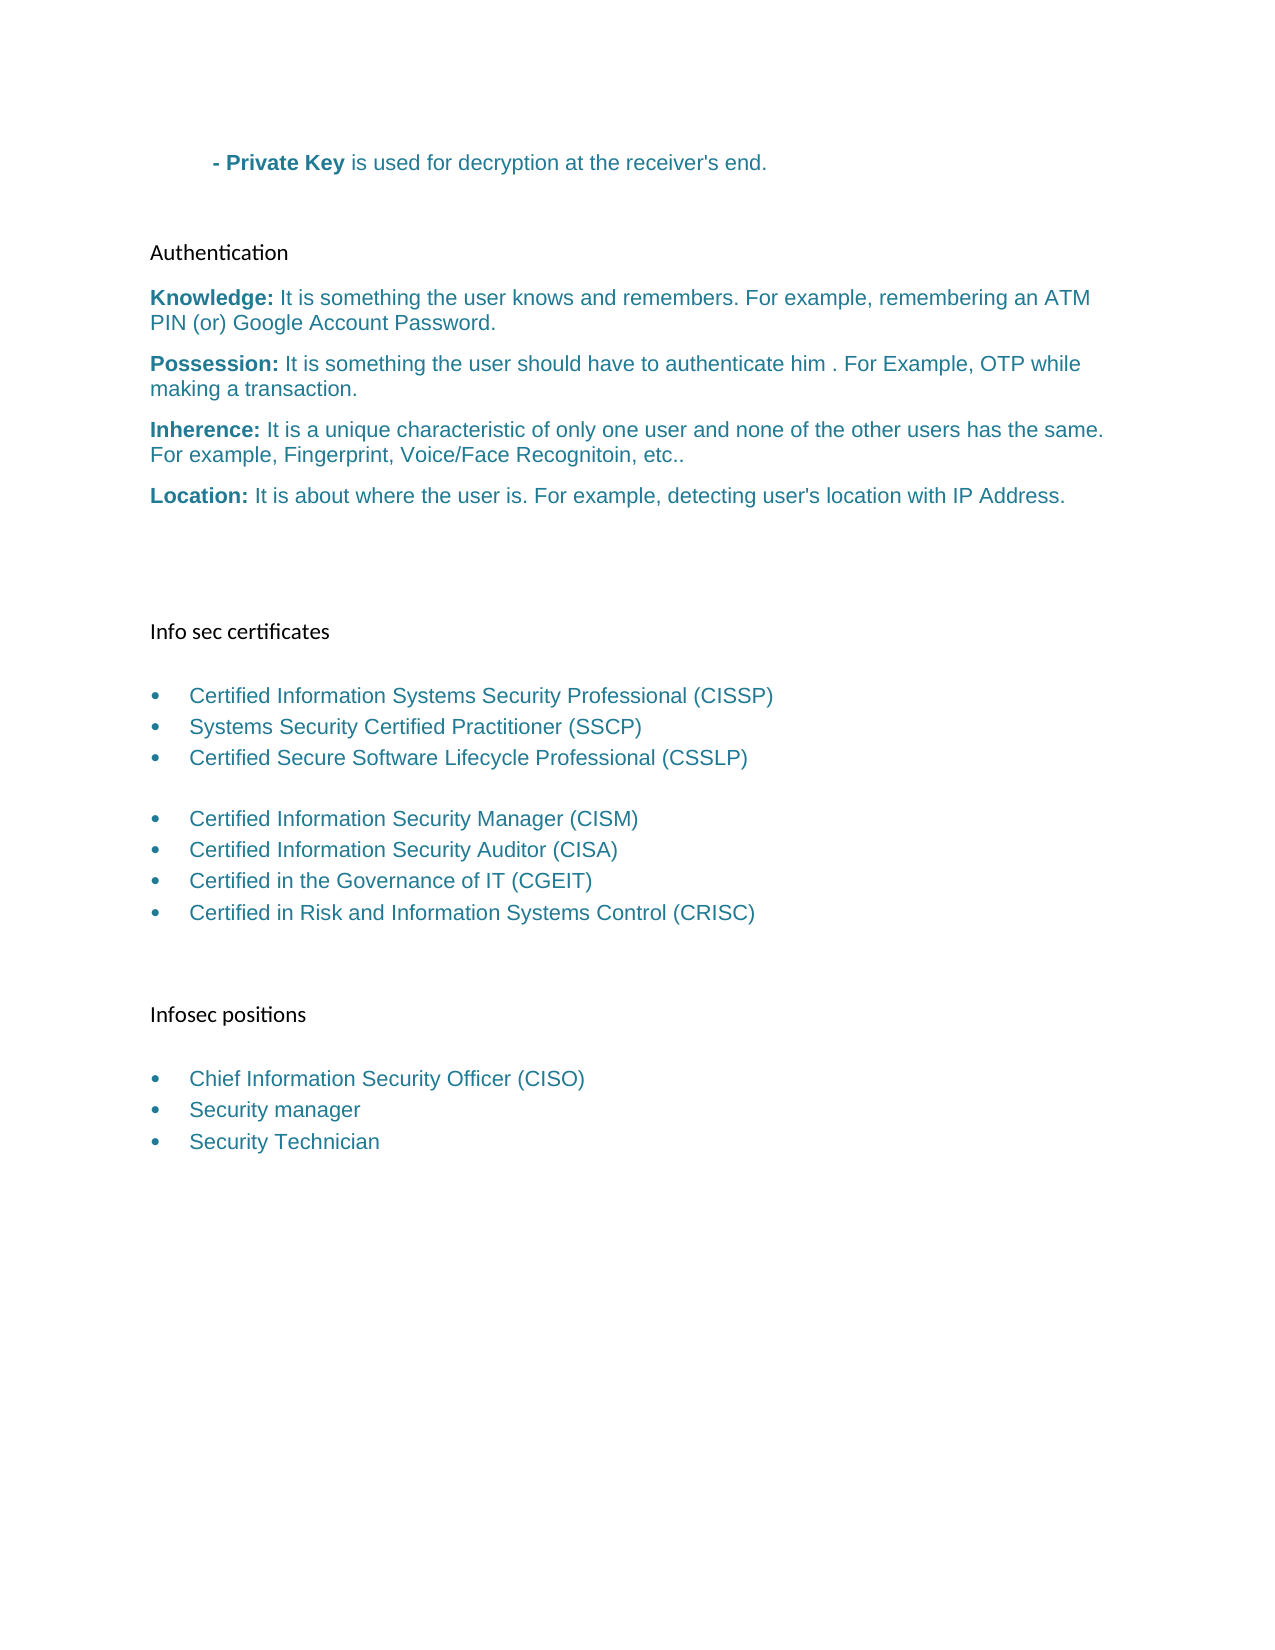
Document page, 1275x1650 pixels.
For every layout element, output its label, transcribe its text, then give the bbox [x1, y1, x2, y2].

list Systems Security Certified Practitioner (SSCP) [152, 708, 1125, 739]
list Security manager [152, 1091, 1125, 1122]
text Knowledge: It is something the user knows and remembers. For example, remembering an ATM PIN (or) Google Account Password. [150, 284, 1125, 335]
list Certified Information Systems Security Professional (CISSP) [152, 677, 1125, 708]
list Certified Secure Software Lifecycle Professional (CSSLP) [152, 739, 1125, 770]
text Authentication [150, 238, 1125, 266]
text Info sec certificates [150, 617, 1125, 645]
text - Private Key is used for decryption at the receiver's end. [212, 150, 1125, 175]
list Certified in the Governance of IT (CGEIT) [152, 862, 1125, 893]
list Chief Information Security Officer (CISO) [152, 1060, 1125, 1091]
list Security Technician [152, 1122, 1125, 1154]
text Inherence: It is a unique characteristic of only one user and none of the other users has the same. For example, Fingerprint, Voice/Face Recognitoin, etc.. [150, 417, 1125, 467]
text Possession: It is something the user should have to authenticate him . For Example, OTP while making a transaction. [150, 351, 1125, 401]
text Location: It is about where the user is. For example, detecting user's location with IP Address. [150, 483, 1125, 508]
text Infosec positions [150, 1001, 1125, 1029]
list Certified Information Security Manager (CISM) [152, 799, 1125, 831]
list Certified Information Security Auditor (CISA) [152, 831, 1125, 862]
list Certified in Risk and Information Systems Control (CRISC) [152, 893, 1125, 924]
